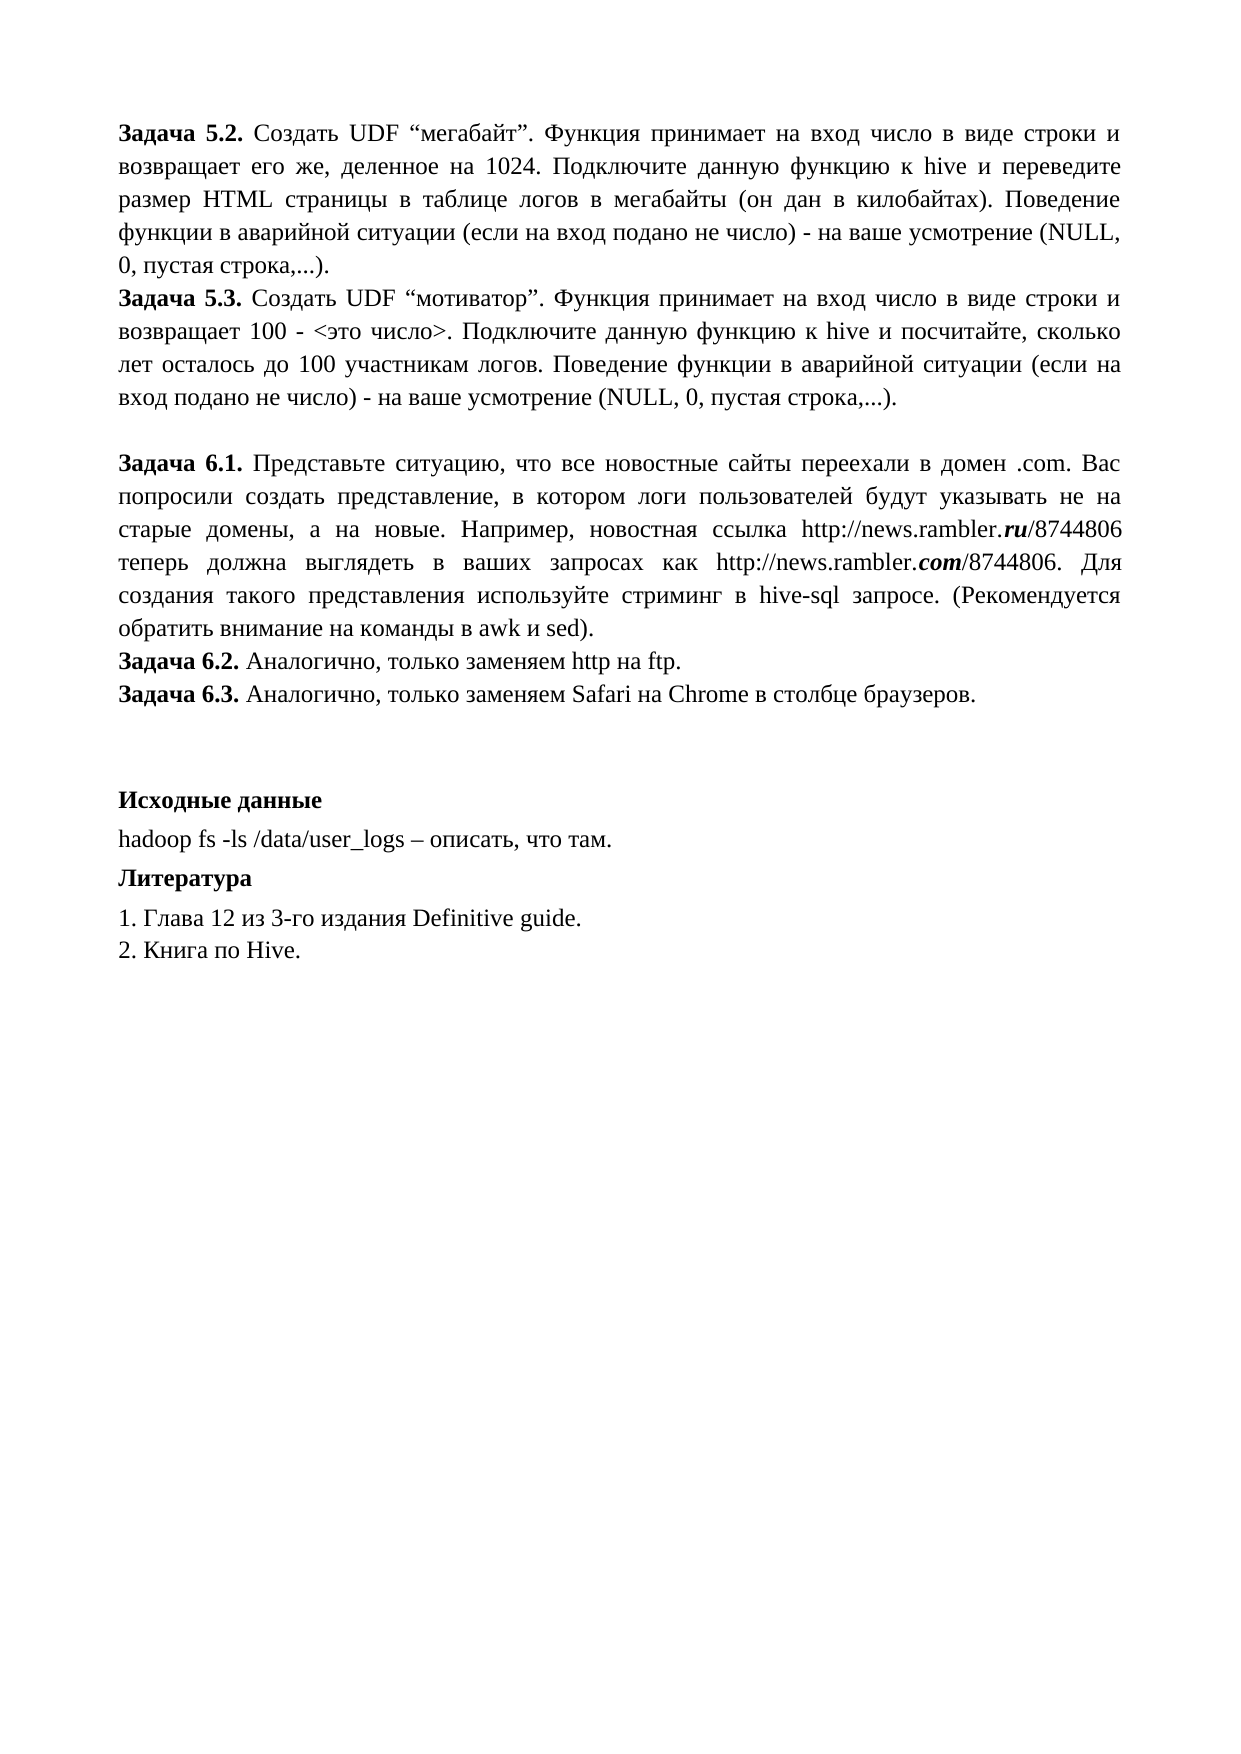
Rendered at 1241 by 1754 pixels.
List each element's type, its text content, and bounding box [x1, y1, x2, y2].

subtitle Исходные данные [118, 785, 1122, 813]
text Задача 6.1. Представьте ситуацию, что все новостные сайты переехали в домен .com. Вас попросили создать представление, в котором логи пользователей будут указывать не на старые домены, а на новые. Например, новостная ссылка http://news.rambler.ru/8744806 теперь должна выглядеть в ваших запросах как http://news.rambler.com/8744806. Для создания такого представления используйте стриминг в hive-sql запросе. (Рекомендуется обратить внимание на команды в awk и sed). [118, 448, 1122, 642]
text Задача 5.2. Создать UDF “мегабайт”. Функция принимает на вход число в виде строки и возвращает его же, деленное на 1024. Подключите данную функцию к hive и переведите размер HTML страницы в таблице логов в мегабайты (он дан в килобайтах). Поведение функции в аварийной ситуации (если на вход подано не число) - на ваше усмотрение (NULL, 0, пустая строка,...). [118, 118, 1122, 279]
text hadoop fs -ls /data/user_logs – описать, что там. [118, 824, 1122, 853]
text 1. Глава 12 из 3-го издания Definitive guide. [118, 903, 1122, 931]
subtitle Литература [118, 863, 1122, 892]
text 2. Книга по Hive. [118, 936, 1122, 964]
text Задача 6.3. Аналогично, только заменяем Safari на Chrome в столбце браузеров. [118, 679, 1122, 708]
text Задача 5.3. Создать UDF “мотиватор”. Функция принимает на вход число в виде строки и возвращает 100 - <это число>. Подключите данную функцию к hive и посчитайте, сколько лет осталось до 100 участникам логов. Поведение функции в аварийной ситуации (если на вход подано не число) - на ваше усмотрение (NULL, 0, пустая строка,...). [118, 283, 1122, 411]
text Задача 6.2. Аналогично, только заменяем http на ftp. [118, 646, 1122, 675]
